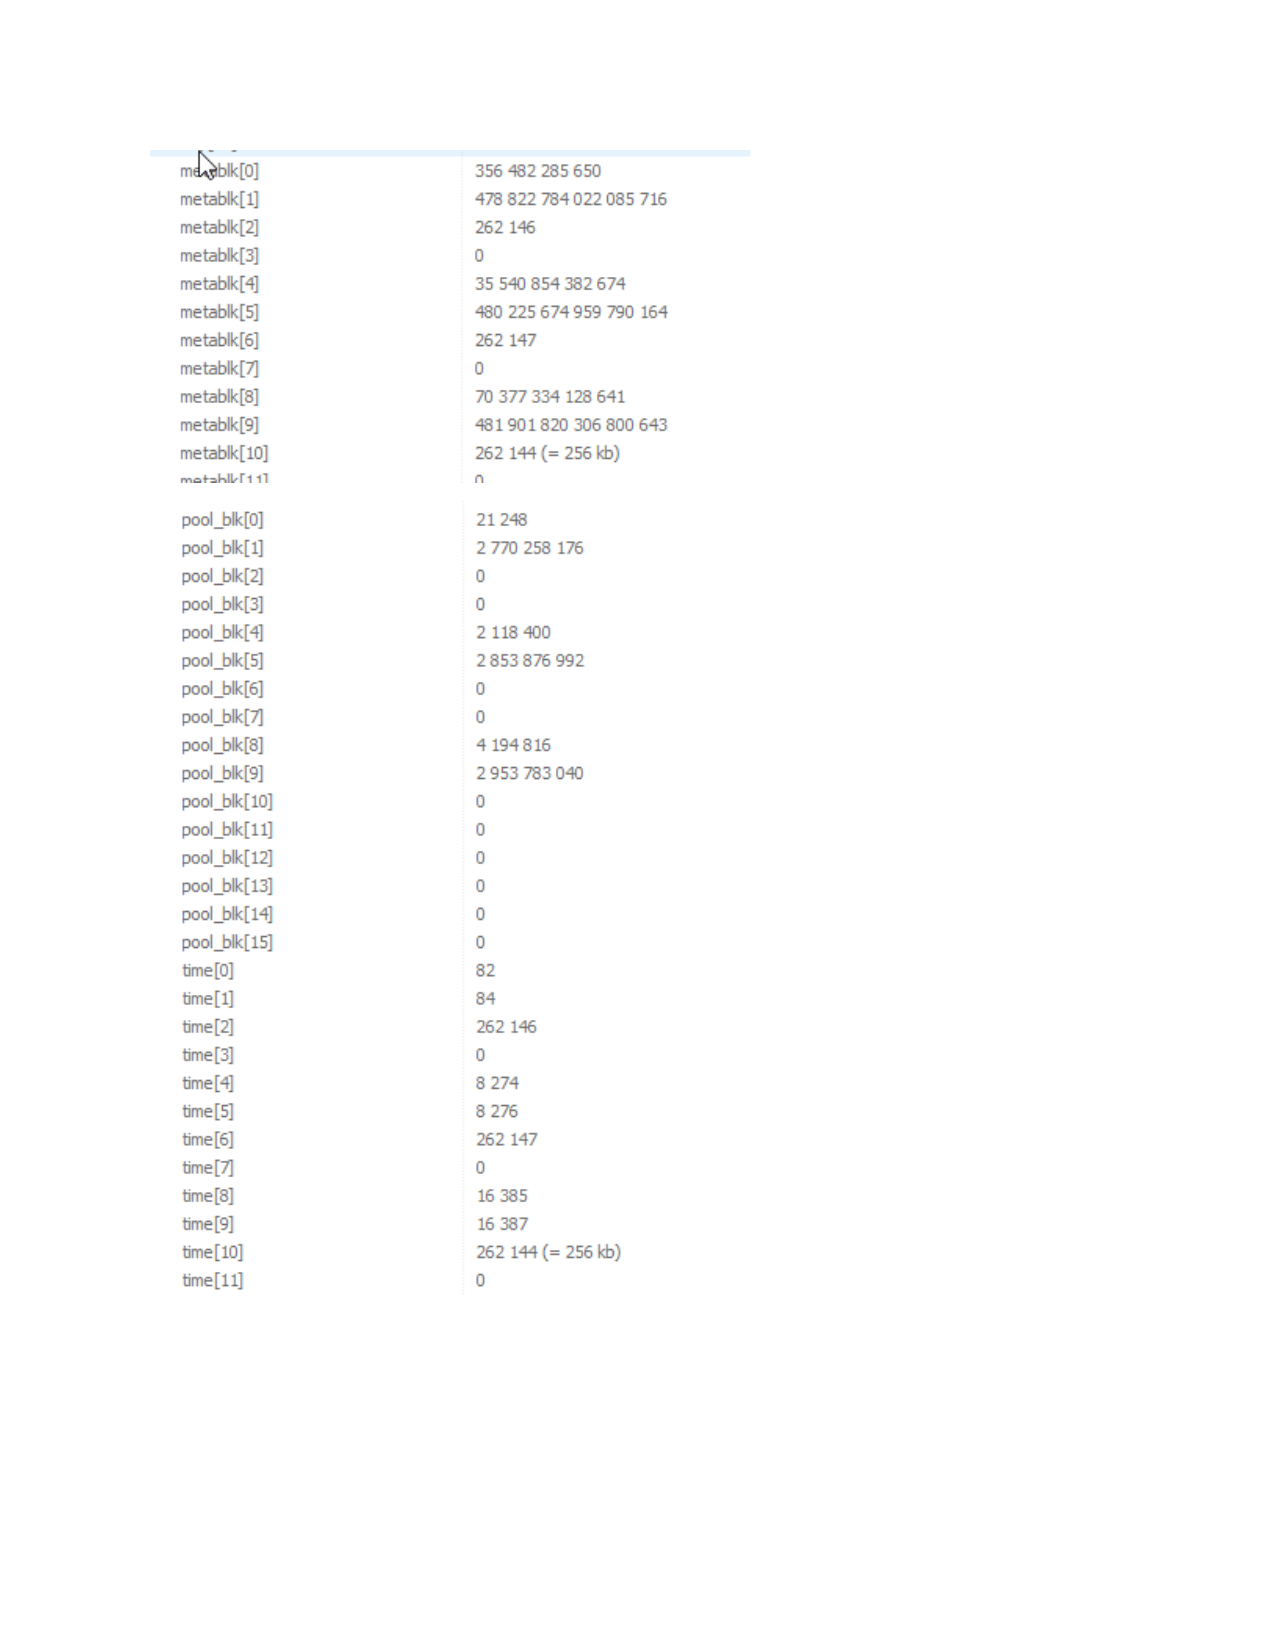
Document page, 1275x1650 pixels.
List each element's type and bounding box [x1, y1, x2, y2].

picture [150, 150, 750, 483]
picture [150, 501, 666, 1296]
